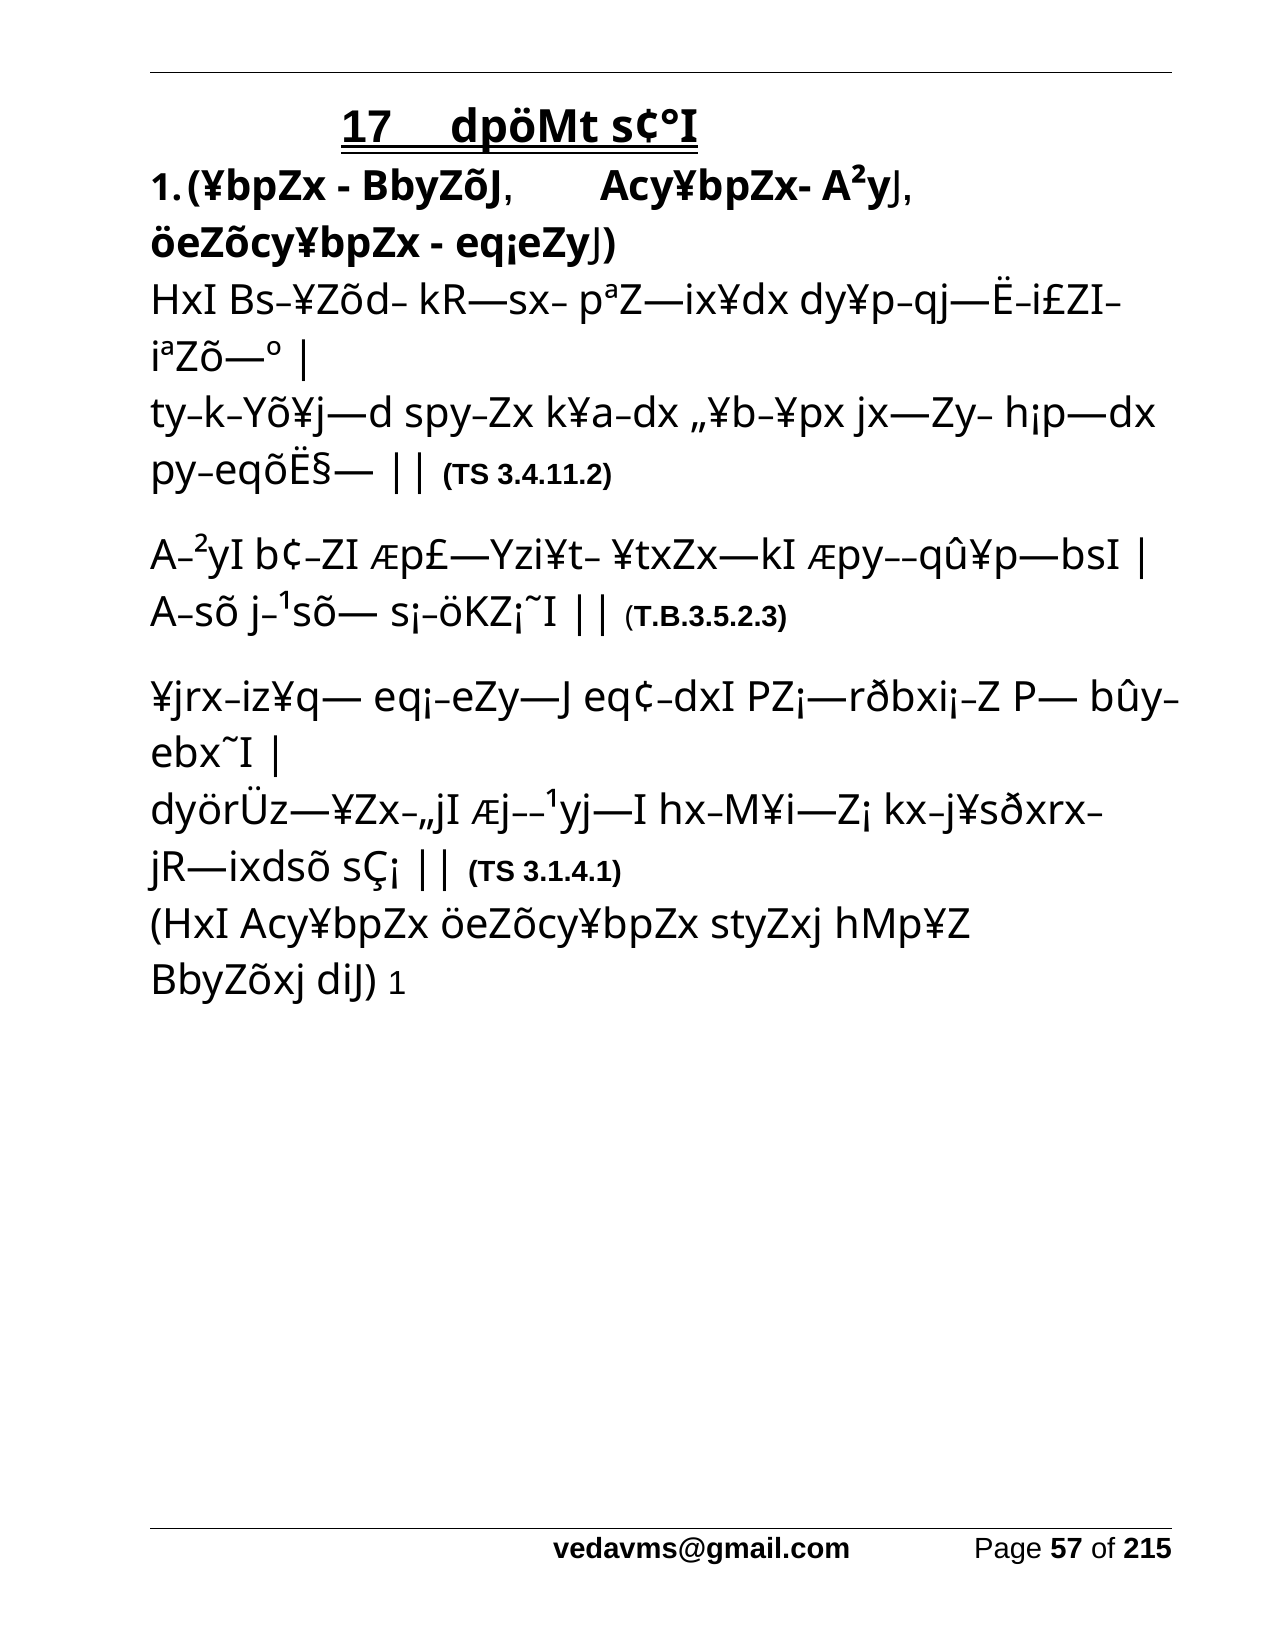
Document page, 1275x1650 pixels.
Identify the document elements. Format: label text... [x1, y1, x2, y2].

text A–sõ j–¹sõ— s¡–öKZ¡˜I || (T.B.3.5.2.3) [150, 582, 1172, 638]
text (HxI Acy¥bpZx öeZõcy¥bpZx styZxj hMp¥Z [150, 893, 1201, 950]
text ¥jrx–iz¥q— eq¡–eZy—J eq¢–dxI PZ¡—rðbxi¡–Z P— bûy–ebx˜I | [150, 666, 1201, 780]
subtitle dpöMt s¢°I [341, 94, 1172, 156]
list (¥bpZx - BbyZõJ, Acy¥bpZx- A²yJ, [150, 156, 1201, 213]
text ty–k–Yõ¥j—d spy–Zx k¥a–dx „¥b–¥px jx—Zy– h¡p—dx [150, 383, 1201, 440]
text öeZõcy¥bpZx - eq¡eZyJ) [150, 213, 1201, 270]
text A–²yI b¢–ZI Æp£—Yzi¥t– ¥txZx—kI Æpy––qû¥p—bsI | [150, 525, 1201, 582]
text HxI Bs–¥Zõd– kR—sx– pªZ—ix¥dx dy¥p–qj—Ë–i£ZI– iªZõ—º | [150, 270, 1201, 383]
text py–eqõË§— || (TS 3.4.11.2) [150, 440, 1172, 497]
text jR—ixdsõ sÇ¡ || (TS 3.1.4.1) [150, 837, 1172, 893]
text BbyZõxj diJ) 12. (¥bpZx - AO§MxkKJ, Acy¥bpZx - e£aypz, öeZõcy¥bpZx - ¥±öZeZyJ) [150, 950, 1201, 1007]
text dyörÜz—¥Zx–„jI Æj––¹yj—I hx–M¥i—Z¡ kx–j¥sðxrx– [150, 780, 1201, 837]
